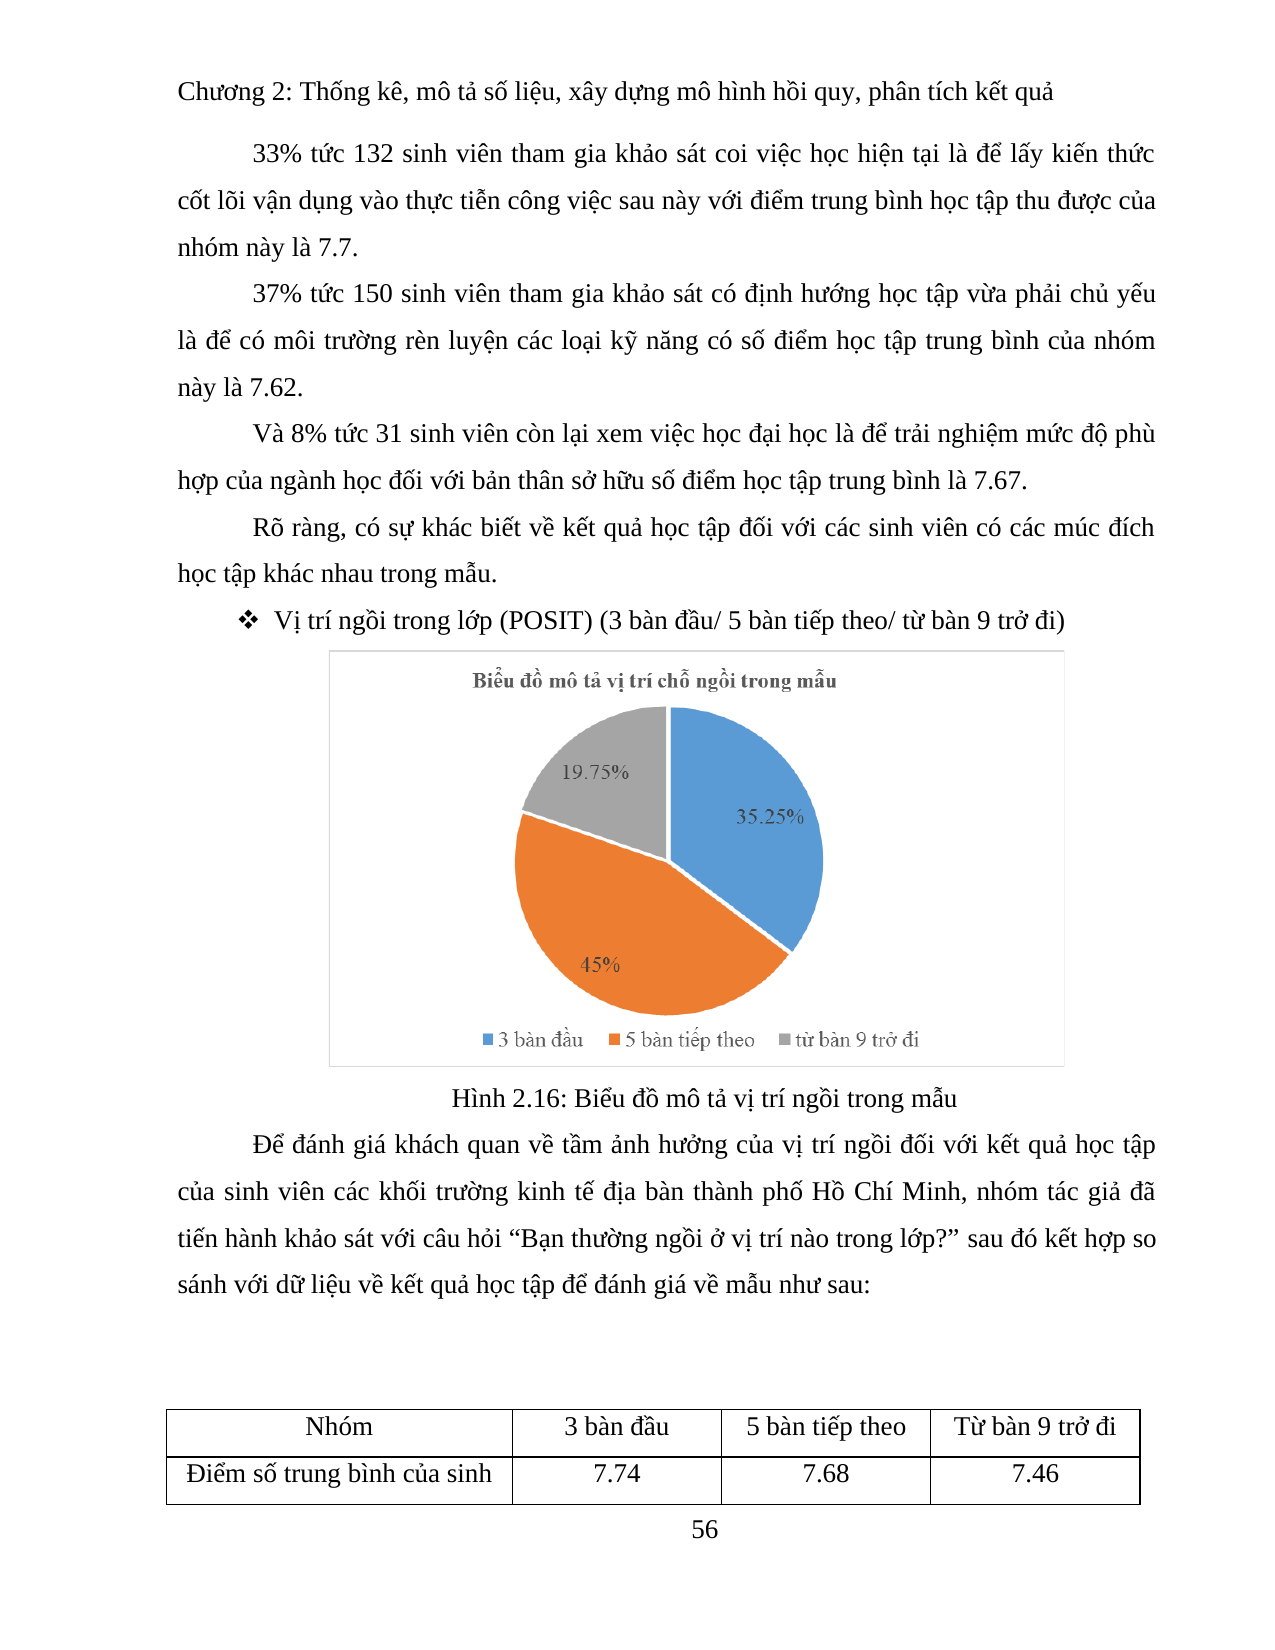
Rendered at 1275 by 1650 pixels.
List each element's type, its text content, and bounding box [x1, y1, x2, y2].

text 37% tức 150 sinh viên tham gia khảo sát có định hướng học tập vừa phải chủ yếu là để có môi trường rèn luyện các loại kỹ năng có số điểm học tập trung bình của nhóm này là 7.62. [177, 277, 1157, 402]
list Vị trí ngồi trong lớp (POSIT) (3 bàn đầu/ 5 bàn tiếp theo/ từ bàn 9 trở đi) [236, 604, 1157, 635]
table_header 5 bàn tiếp theo [722, 1410, 930, 1456]
table_cell 7.68 [722, 1458, 930, 1504]
table_cell 7.46 [931, 1458, 1139, 1504]
table_header Nhóm [167, 1410, 512, 1456]
text Để đánh giá khách quan về tầm ảnh hưởng của vị trí ngồi đối với kết quả học tập của sinh viên các khối trường kinh tế địa bàn thành phố Hồ Chí Minh, nhóm tác giả đã tiến hành khảo sát với câu hỏi “Bạn thường ngồi ở vị trí nào trong lớp?” sau đó kết hợp so sánh với dữ liệu về kết quả học tập để đánh giá về mẫu như sau: [177, 1129, 1157, 1300]
text Và 8% tức 31 sinh viên còn lại xem việc học đại học là để trải nghiệm mức độ phù hợp của ngành học đối với bản thân sở hữu số điểm học tập trung bình là 7.67. [177, 417, 1157, 495]
text 33% tức 132 sinh viên tham gia khảo sát coi việc học hiện tại là để lấy kiến thức cốt lõi vận dụng vào thực tiễn công việc sau này với điểm trung bình học tập thu được của nhóm này là 7.7. [177, 137, 1157, 262]
table_header Từ bàn 9 trở đi [931, 1410, 1139, 1456]
table_cell 7.74 [513, 1458, 721, 1504]
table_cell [167, 1458, 512, 1504]
text Rõ ràng, có sự khác biết về kết quả học tập đối với các sinh viên có các múc đích học tập khác nhau trong mẫu. [177, 511, 1157, 588]
picture [328, 650, 1065, 1067]
table_header 3 bàn đầu [513, 1410, 721, 1456]
